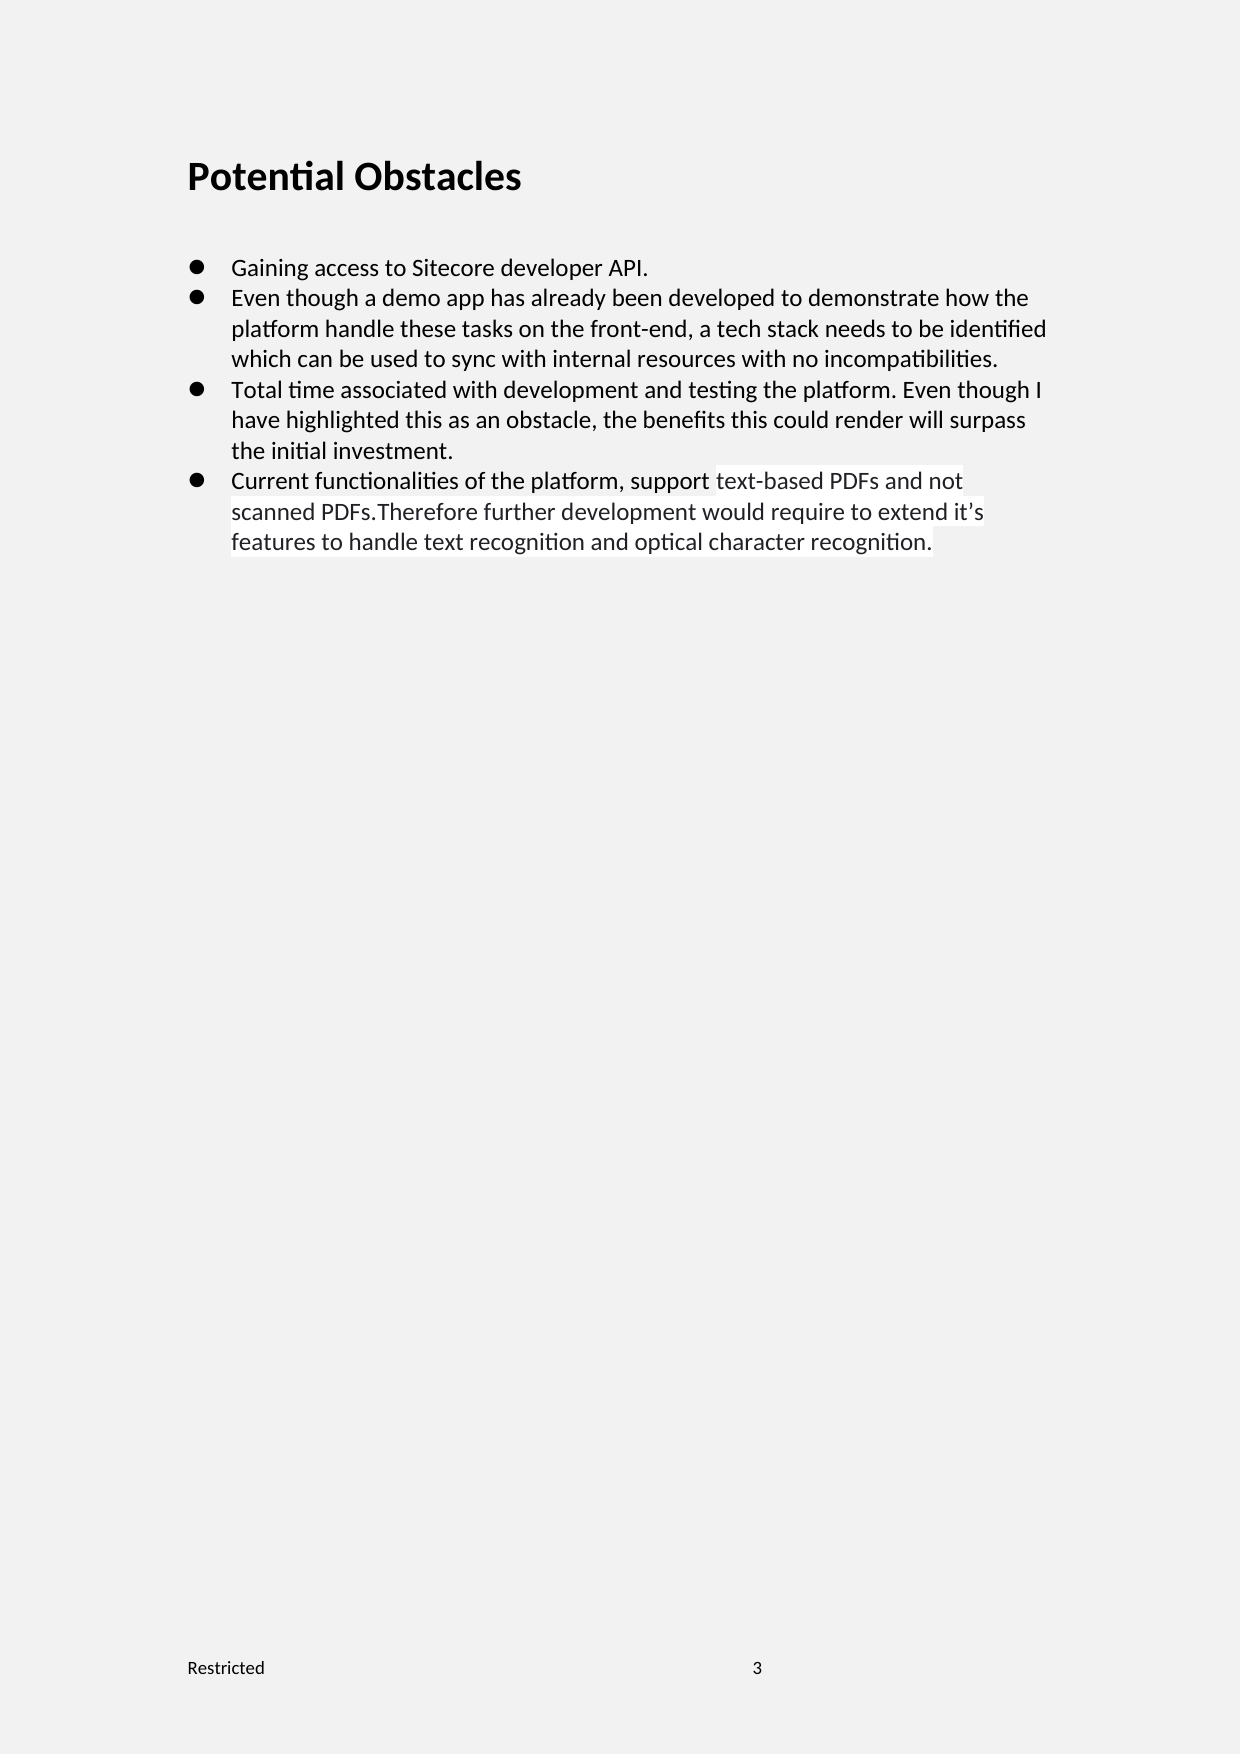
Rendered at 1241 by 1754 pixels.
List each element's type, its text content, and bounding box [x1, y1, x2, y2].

list Potential Obstacles [187, 150, 1053, 201]
list Total time associated with development and testing the platform. Even though I have highlighted this as an obstacle, the benefits this could render will surpass the initial investment. [187, 374, 1053, 465]
list Even though a demo app has already been developed to demonstrate how the platform handle these tasks on the front-end, a tech stack needs to be identified which can be used to sync with internal resources with no incompatibilities. [187, 282, 1053, 374]
list Current functionalities of the platform, support text-based PDFs and not scanned PDFs.Therefore further development would require to extend it’s features to handle text recognition and optical character recognition. [187, 465, 716, 557]
list Gaining access to Sitecore developer API. [187, 252, 1053, 282]
